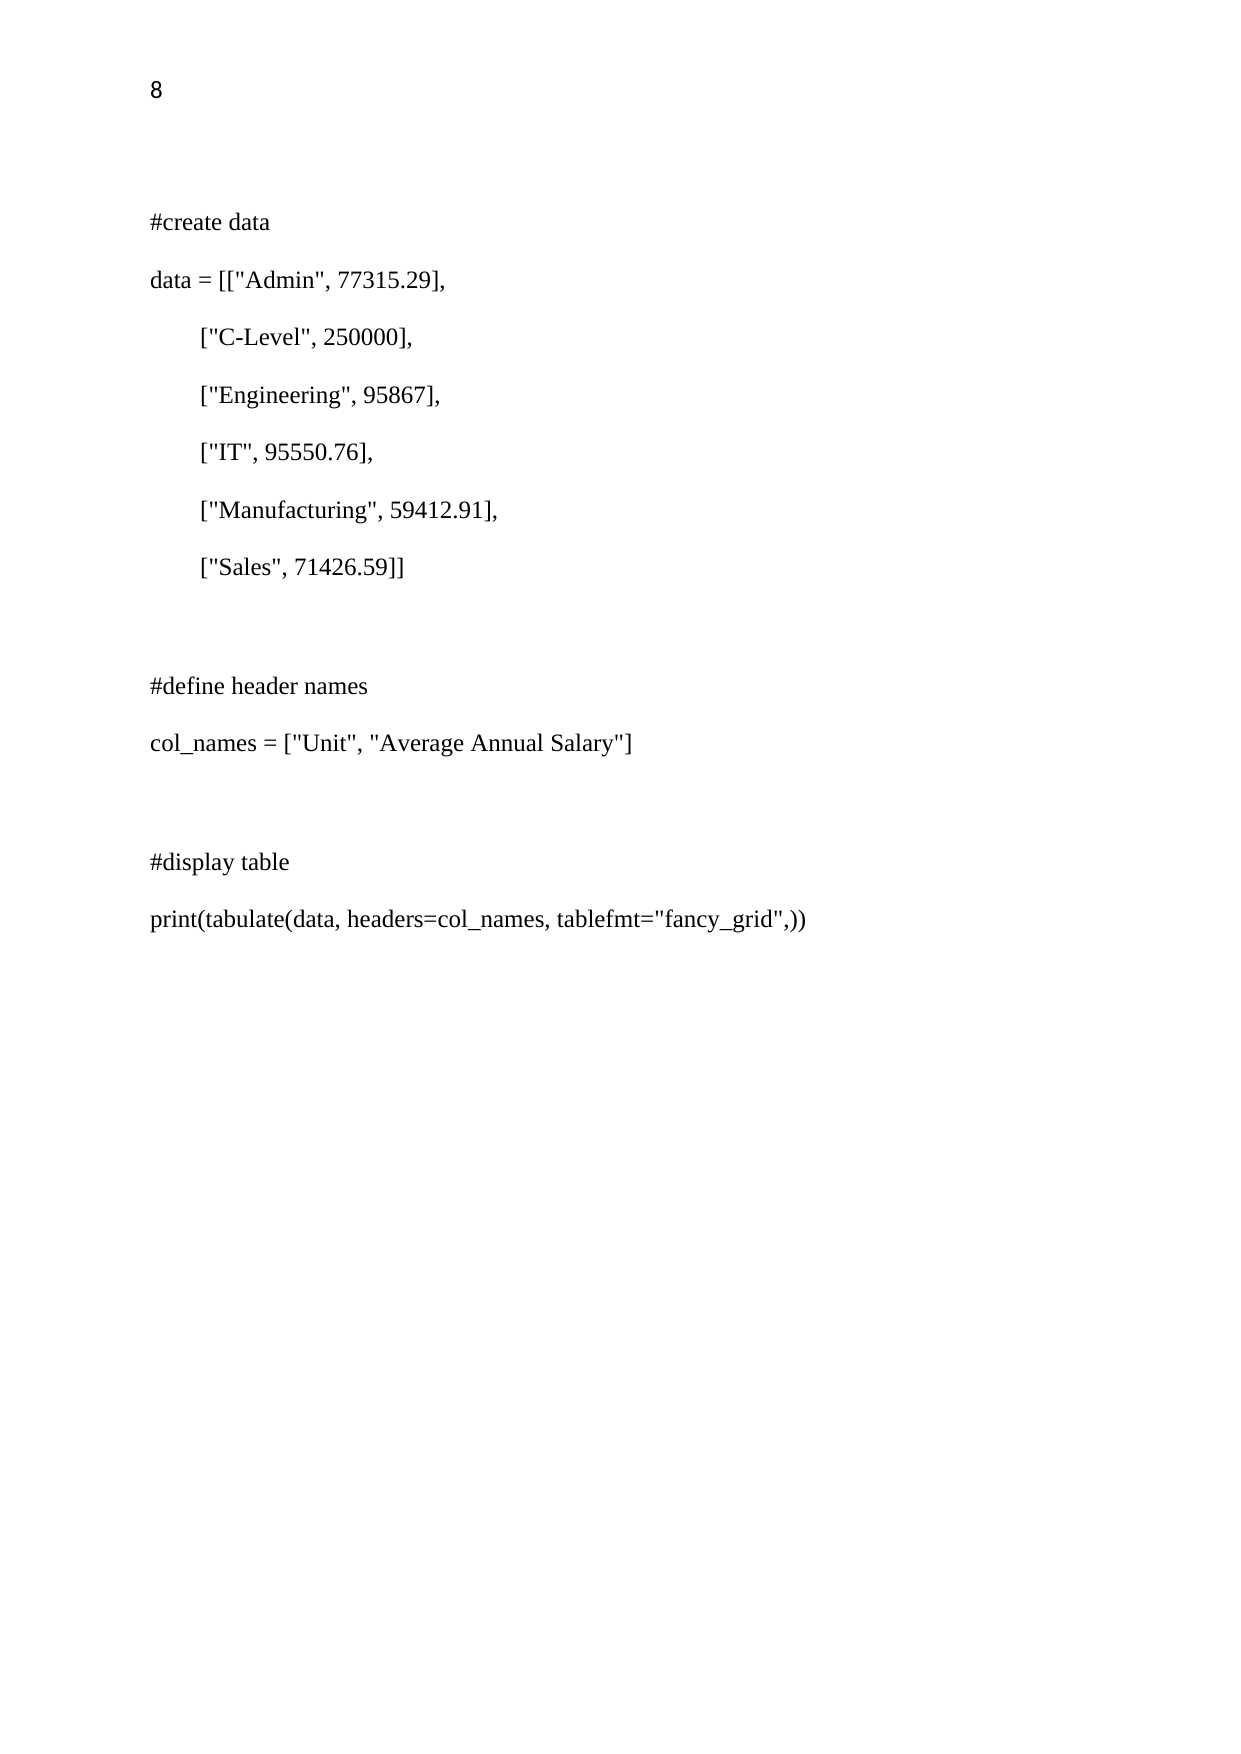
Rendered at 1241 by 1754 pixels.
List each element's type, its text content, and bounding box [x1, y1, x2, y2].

text data = [["Admin", 77315.29], [150, 265, 1090, 294]
text ["Sales", 71426.59]] [150, 552, 1090, 581]
text ["C-Level", 250000], [150, 322, 1090, 351]
text ["IT", 95550.76], [150, 437, 1090, 466]
text ["Manufacturing", 59412.91], [150, 495, 1090, 524]
text ["Engineering", 95867], [150, 380, 1090, 409]
text #display table [150, 847, 1090, 876]
text #create data [150, 207, 1090, 236]
text print(tabulate(data, headers=col_names, tablefmt="fancy_grid",)) [150, 904, 1090, 933]
text #define header names [150, 671, 1090, 700]
text col_names = ["Unit", "Average Annual Salary"] [150, 728, 1090, 757]
